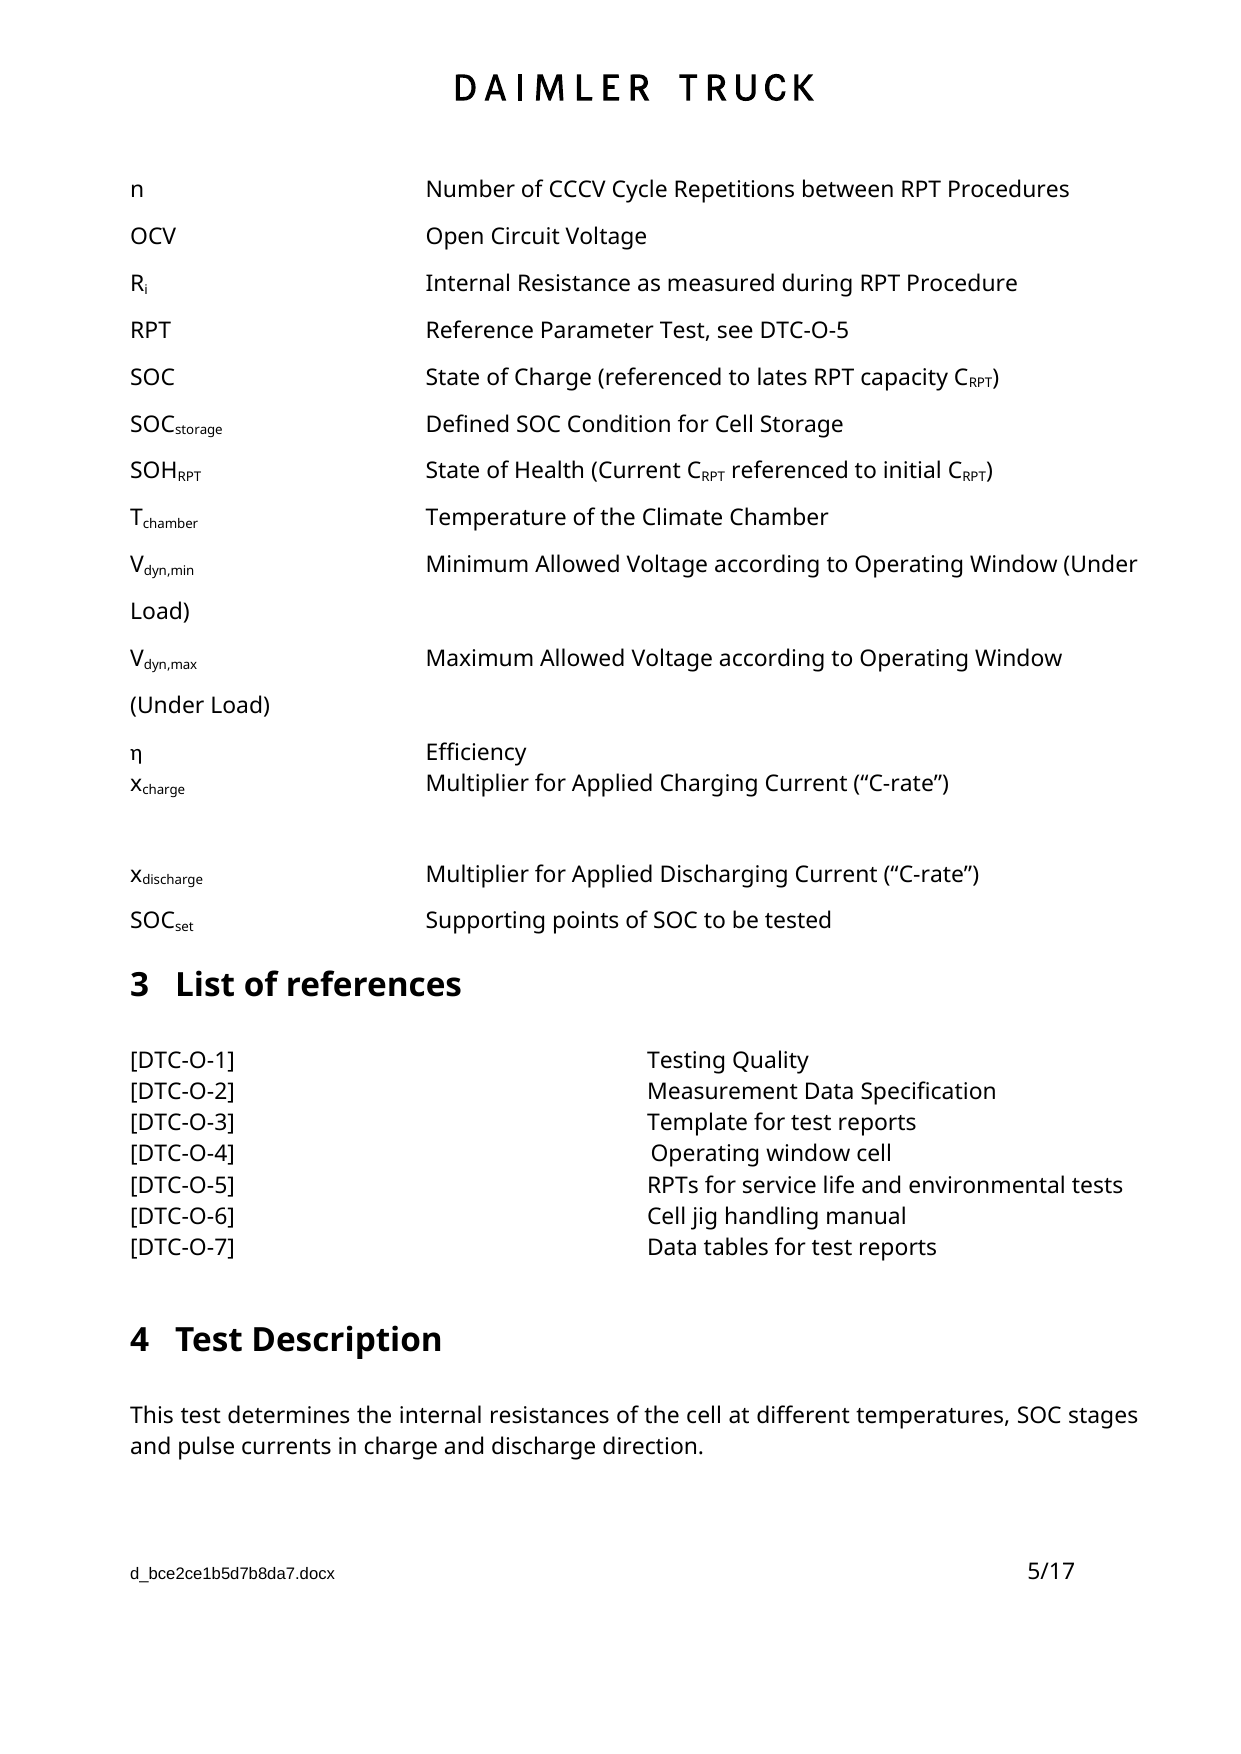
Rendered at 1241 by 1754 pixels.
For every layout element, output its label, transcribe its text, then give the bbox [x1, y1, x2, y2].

text [DTC-O-1] Testing Quality [130, 1044, 1140, 1075]
text SOCstorage Defined SOC Condition for Cell Storage [130, 408, 1140, 439]
text This test determines the internal resistances of the cell at different temperatures, SOC stages and pulse currents in charge and discharge direction. [130, 1399, 1140, 1461]
subtitle Test Description [130, 1316, 1140, 1361]
text [DTC-O-4] Operating window cell [130, 1137, 1140, 1169]
text RPT Reference Parameter Test, see DTC-O-5 [130, 314, 1140, 345]
text Ri Internal Resistance as measured during RPT Procedure [130, 267, 1140, 298]
subtitle List of references [130, 961, 1140, 1006]
text [DTC-O-7] Data tables for test reports [130, 1231, 1140, 1262]
text [DTC-O-5] RPTs for service life and environmental tests [130, 1169, 1140, 1200]
text OCV Open Circuit Voltage [130, 220, 1140, 251]
text η Efficiency [130, 736, 1140, 767]
text xcharge Multiplier for Applied Charging Current (“C-rate”) [130, 767, 1140, 798]
text n Number of CCCV Cycle Repetitions between RPT Procedures [130, 173, 1140, 204]
text [DTC-O-2] Measurement Data Specification [130, 1075, 1140, 1106]
text Tchamber Temperature of the Climate Chamber [130, 501, 1140, 533]
text Vdyn,min Minimum Allowed Voltage according to Operating Window (Under Load) [130, 548, 1140, 626]
text Vdyn,max Maximum Allowed Voltage according to Operating Window (Under Load) [130, 642, 1140, 720]
text SOC State of Charge (referenced to lates RPT capacity CRPT) [130, 361, 1140, 392]
text xdischarge Multiplier for Applied Discharging Current (“C-rate”) [130, 858, 1140, 889]
text SOHRPT State of Health (Current CRPT referenced to initial CRPT) [130, 454, 1140, 486]
text [DTC-O-3] Template for test reports [130, 1106, 1140, 1137]
text [DTC-O-6] Cell jig handling manual [130, 1200, 1140, 1231]
text SOCset Supporting points of SOC to be tested [130, 904, 1140, 936]
